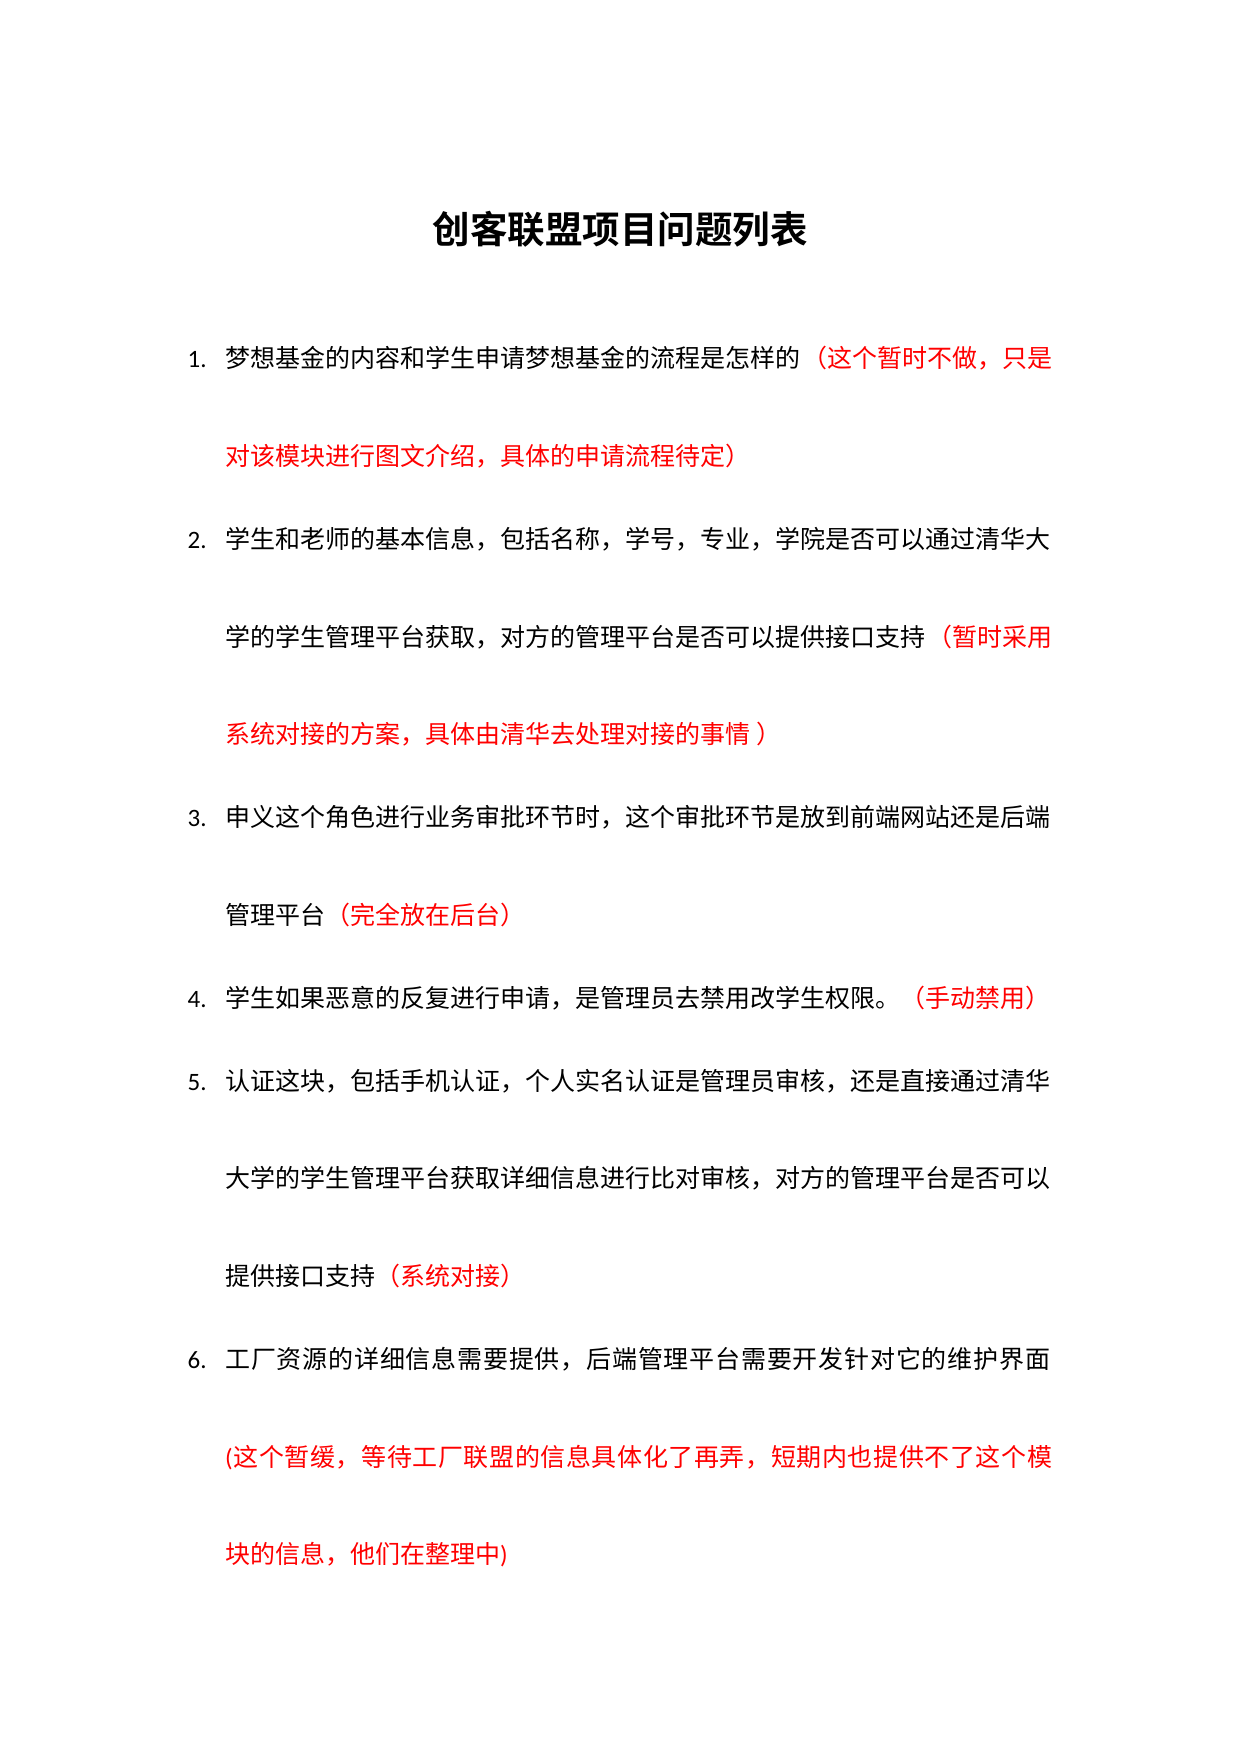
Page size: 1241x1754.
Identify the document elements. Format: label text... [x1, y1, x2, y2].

list 工厂资源的详细信息需要提供，后端管理平台需要开发针对它的维护界面(这个暂缓，等待工厂联盟的信息具体化了再弄，短期内也提供不了这个模块的信息，他们在整理中) [187, 1325, 1053, 1585]
list 学生如果恶意的反复进行申请，是管理员去禁用改学生权限。（手动禁用） [187, 964, 1053, 1029]
list 学生和老师的基本信息，包括名称，学号，专业，学院是否可以通过清华大学的学生管理平台获取，对方的管理平台是否可以提供接口支持（暂时采用系统对接的方案，具体由清华去处理对接的事情 ） [187, 505, 1053, 765]
list 申义这个角色进行业务审批环节时，这个审批环节是放到前端网站还是后端管理平台（完全放在后台） [187, 783, 1053, 946]
text 创客联盟项目问题列表 [187, 194, 1053, 259]
list 认证这块，包括手机认证，个人实名认证是管理员审核，还是直接通过清华大学的学生管理平台获取详细信息进行比对审核，对方的管理平台是否可以提供接口支持（系统对接） [187, 1047, 1053, 1307]
list 梦想基金的内容和学生申请梦想基金的流程是怎样的（这个暂时不做，只是对该模块进行图文介绍，具体的申请流程待定） [187, 324, 1053, 487]
